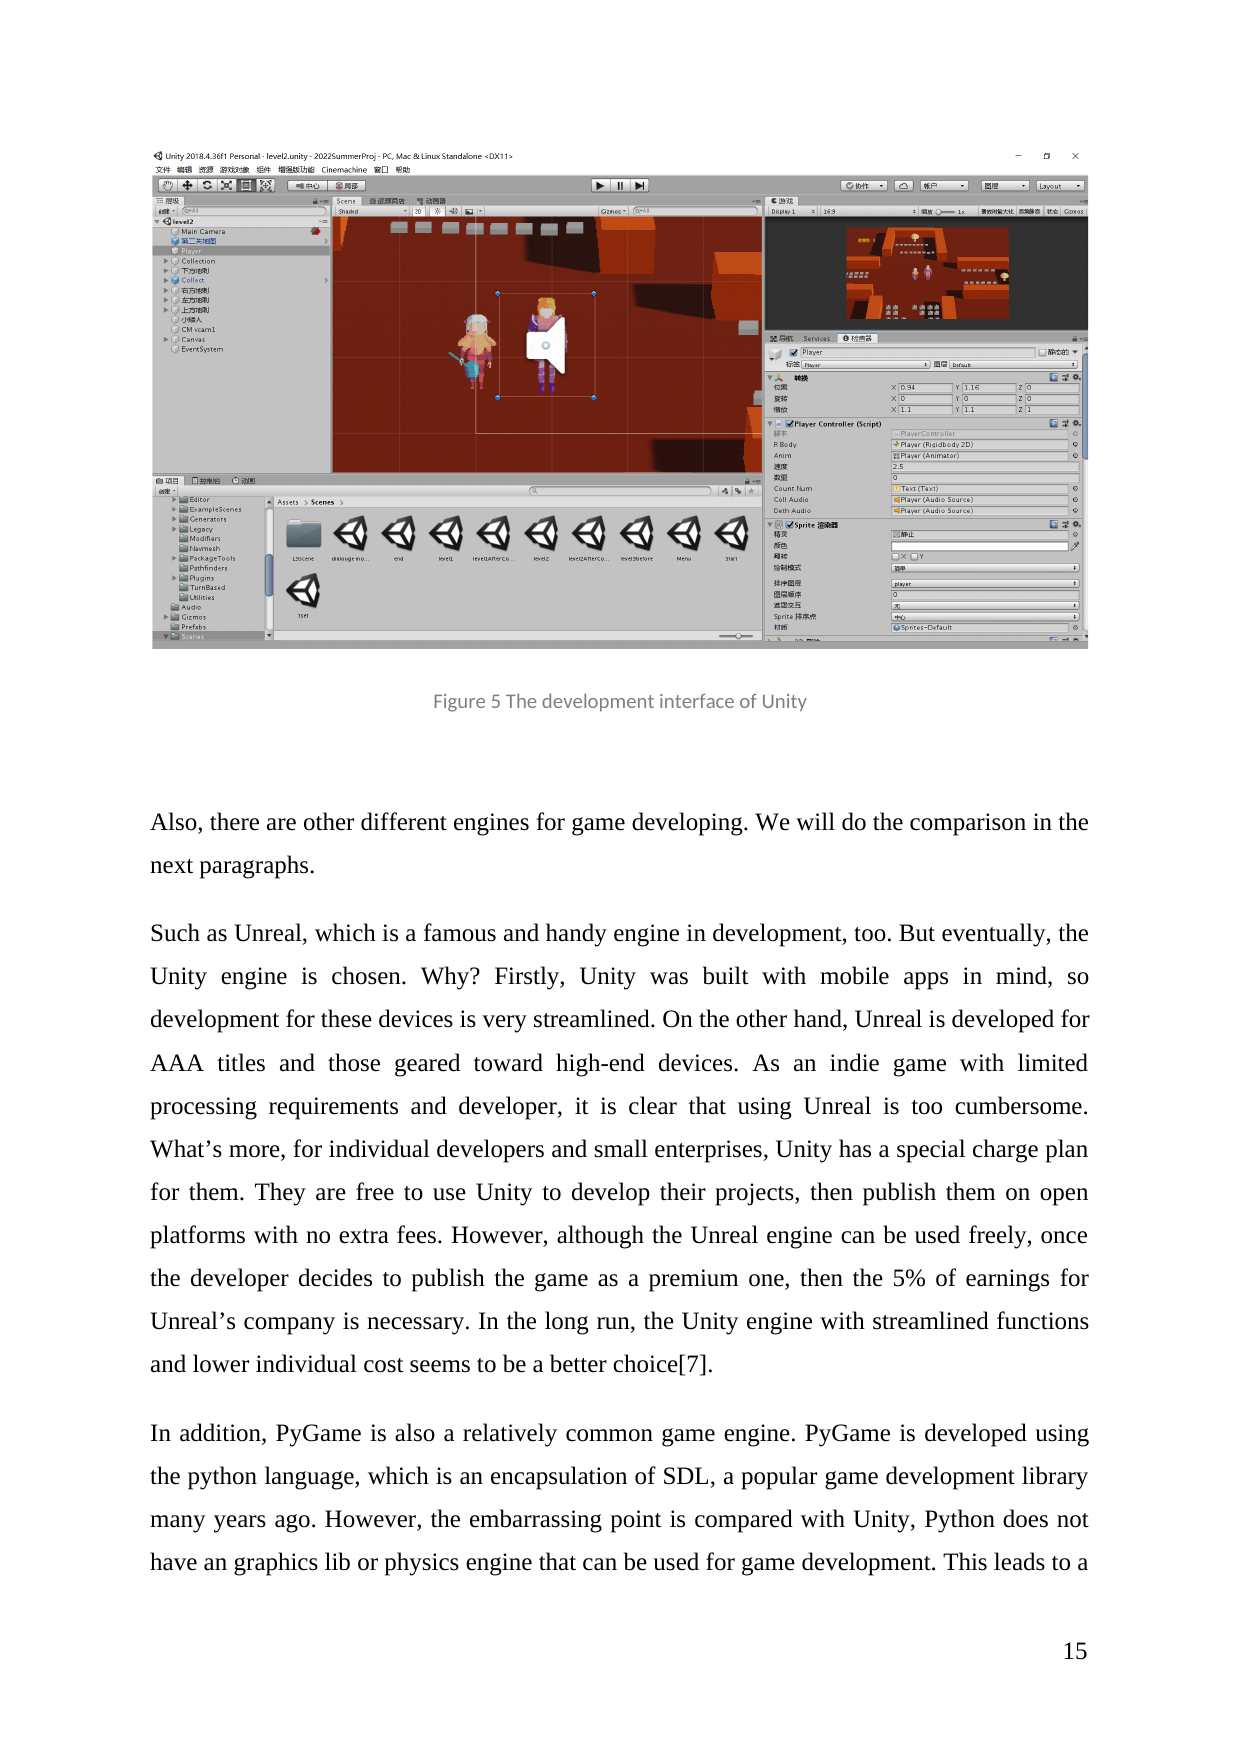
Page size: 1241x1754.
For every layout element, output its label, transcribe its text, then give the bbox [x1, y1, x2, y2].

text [150, 1418, 1090, 1576]
text Such as Unreal, which is a famous and handy engine in development, too. But eventually, the Unity engine is chosen. Why? Firstly, Unity was built with mobile apps in mind, so development for these devices is very streamlined. On the other hand, Unreal is developed for AAA titles and those geared toward high-end devices. As an indie game with limited processing requirements and developer, it is clear that using Unreal is too cumbersome. What’s more, for individual developers and small enterprises, Unity has a special charge plan for them. They are free to use Unity to develop their projects, then publish them on open platforms with no extra fees. However, although the Unreal engine can be used freely, once the developer decides to publish the game as a premium one, then the 5% of earnings for Unreal’s company is necessary. In the long run, the Unity engine with streamlined functions and lower individual cost seems to be a better choice[7]. [150, 918, 1090, 1378]
picture [152, 150, 1089, 649]
text Also, there are other different engines for game developing. We will do the comparison in the next paragraphs. [150, 807, 1090, 879]
text Figure 5 The development interface of Unity [150, 688, 1090, 714]
